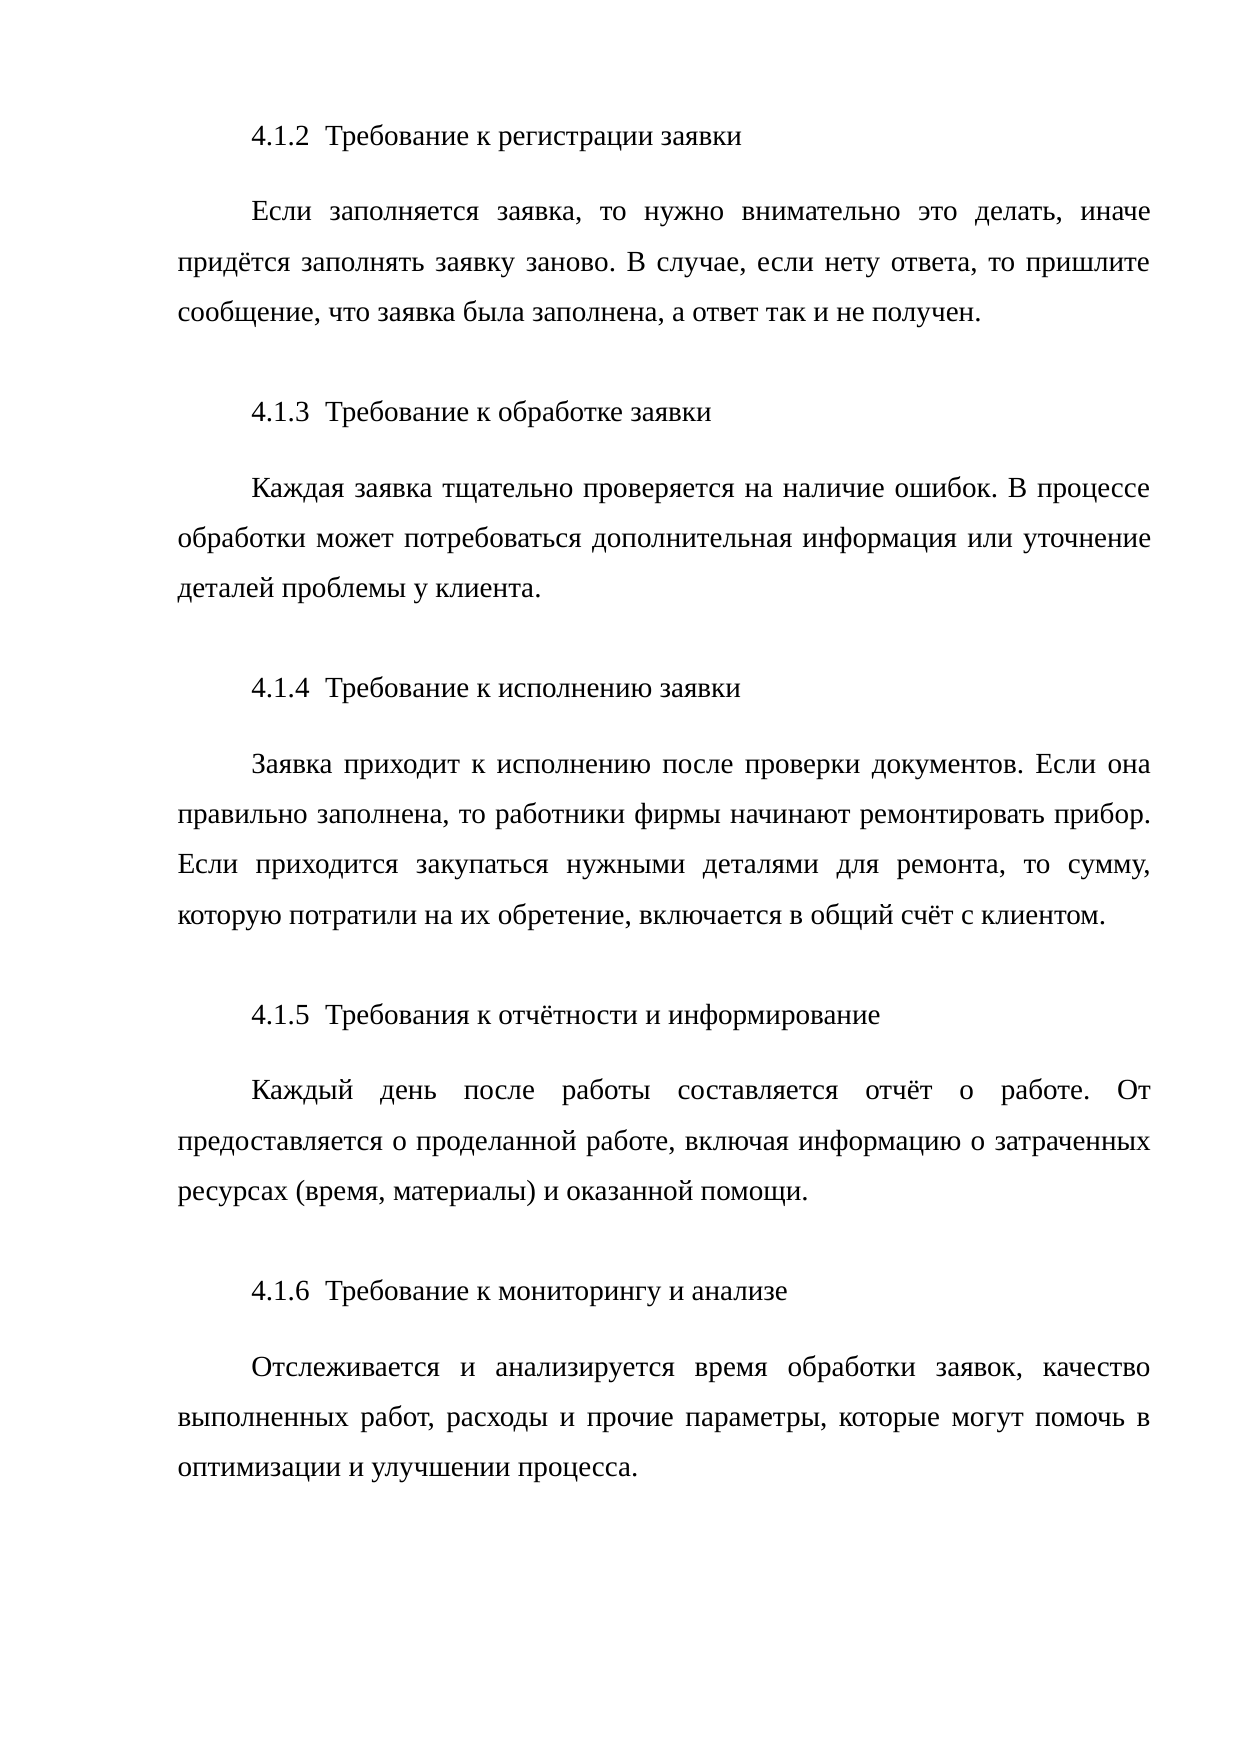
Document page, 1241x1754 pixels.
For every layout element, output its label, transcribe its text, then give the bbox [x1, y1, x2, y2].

text Каждая заявка тщательно проверяется на наличие ошибок. В процессе обработки может потребоваться дополнительная информация или уточнение деталей проблемы у клиента. [177, 470, 1152, 604]
text Если заполняется заявка, то нужно внимательно это делать, иначе придётся заполнять заявку заново. В случае, если нету ответа, то пришлите сообщение, что заявка была заполнена, а ответ так и не получен. [177, 193, 1152, 328]
list Требования к отчётности и информирование [177, 997, 1152, 1031]
list Требование к исполнению заявки [177, 671, 1152, 704]
list Требование к обработке заявки [177, 394, 1152, 428]
list Отслеживается и анализируется время обработки заявок, качество выполненных работ, расходы и прочие параметры, которые могут помочь в оптимизации и улучшении процесса. [177, 1349, 1152, 1483]
list Требование к регистрации заявки [177, 118, 1152, 152]
list Заявка приходит к исполнению после проверки документов. Если она правильно заполнена, то работники фирмы начинают ремонтировать прибор. Если приходится закупаться нужными деталями для ремонта, то сумму, которую потратили на их обретение, включается в общий счёт с клиентом. [177, 746, 1152, 930]
list Требование к мониторингу и анализе [177, 1273, 1152, 1307]
list Каждый день после работы составляется отчёт о работе. От предоставляется о проделанной работе, включая информацию о затраченных ресурсах (время, материалы) и оказанной помощи. [177, 1072, 1152, 1207]
